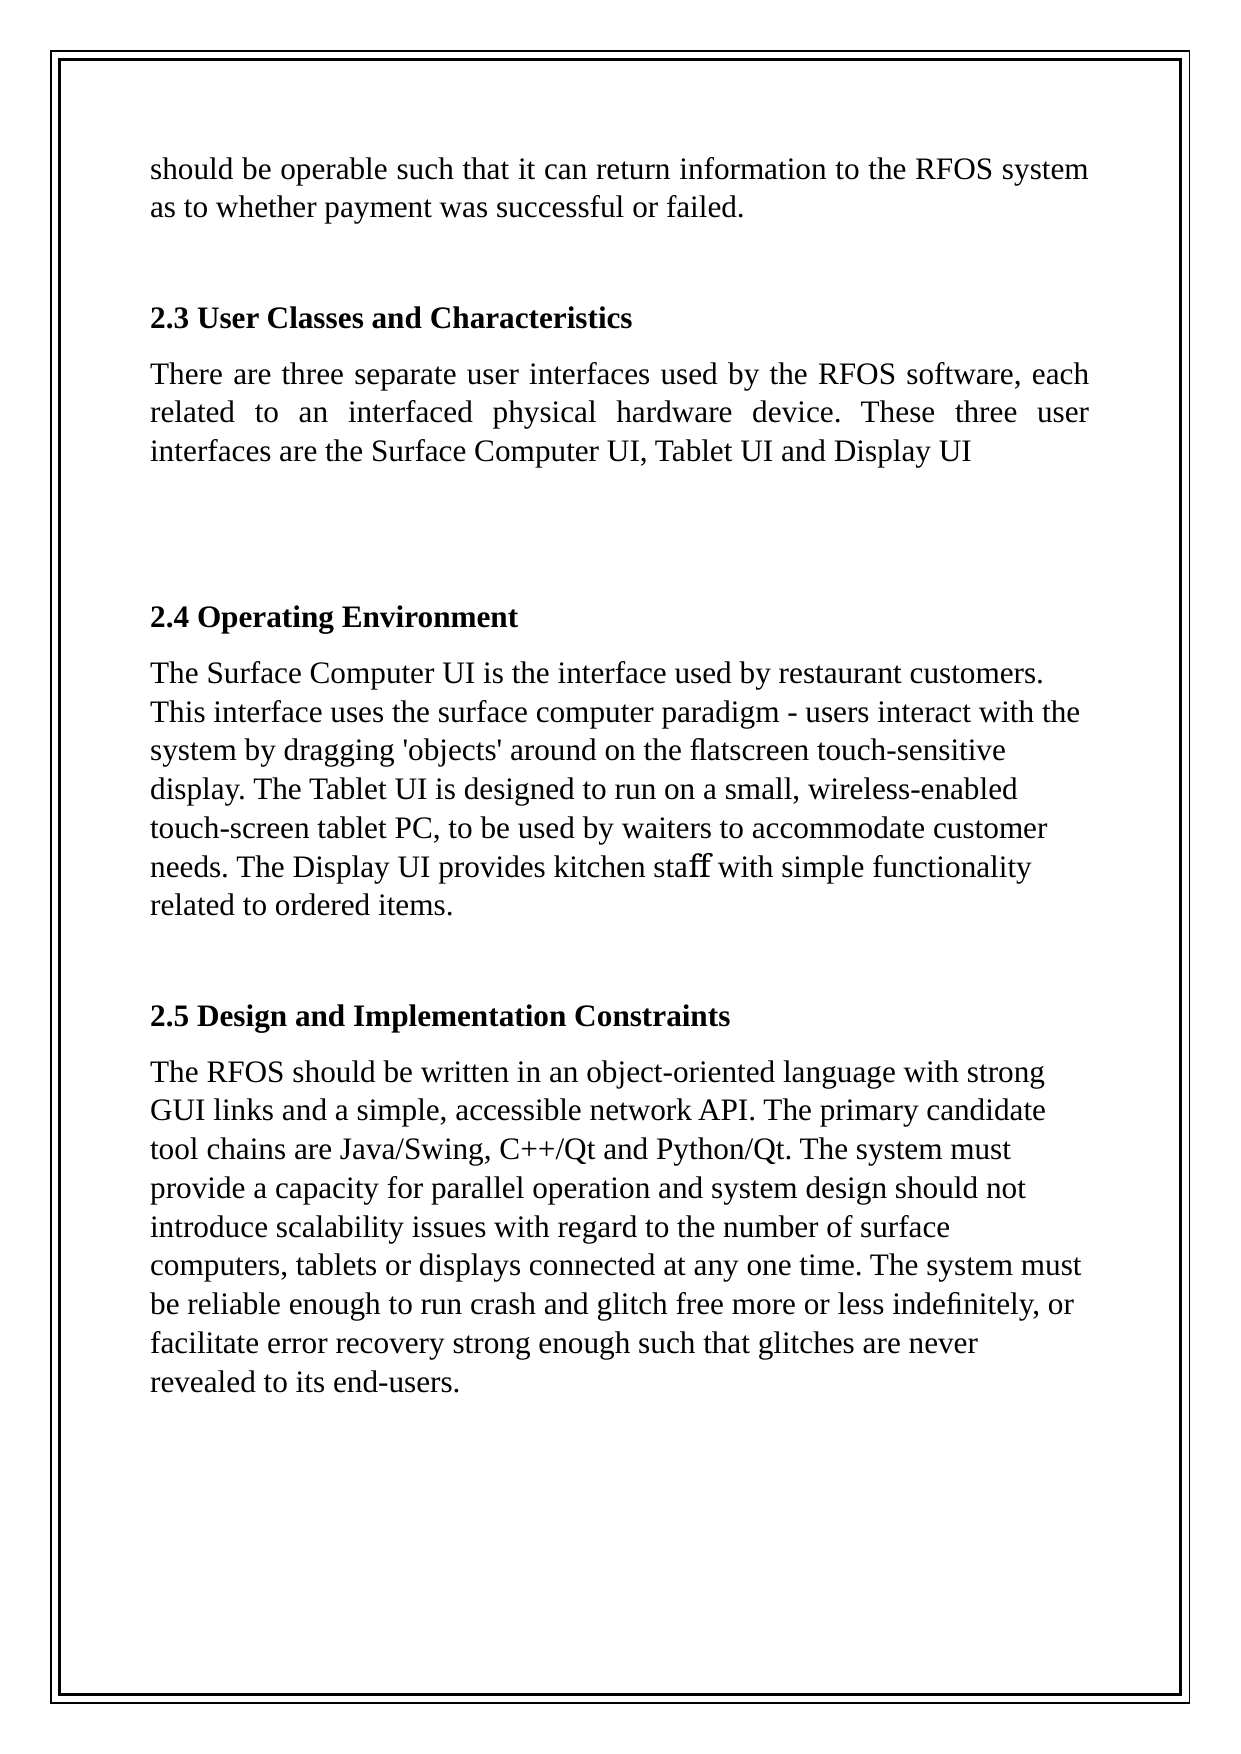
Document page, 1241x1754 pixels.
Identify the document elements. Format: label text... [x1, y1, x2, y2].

text 2.3 User Classes and Characteristics [150, 299, 1090, 336]
text There are three separate user interfaces used by the RFOS software, each related to an interfaced physical hardware device. These three user interfaces are the Surface Computer UI, Tablet UI and Display UI [150, 355, 1090, 468]
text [150, 150, 1090, 225]
text The Surface Computer UI is the interface used by restaurant customers. This interface uses the surface computer paradigm - users interact with the system by dragging 'objects' around on the ﬂatscreen touch-sensitive display. The Tablet UI is designed to run on a small, wireless-enabled touch-screen tablet PC, to be used by waiters to accommodate customer needs. The Display UI provides kitchen staﬀ with simple functionality related to ordered items. [150, 654, 1090, 923]
text 2.4 Operating Environment [150, 599, 1090, 635]
text 2.5 Design and Implementation Constraints [150, 997, 1090, 1033]
text The RFOS should be written in an object-oriented language with strong GUI links and a simple, accessible network API. The primary candidate tool chains are Java/Swing, C++/Qt and Python/Qt. The system must provide a capacity for parallel operation and system design should not introduce scalability issues with regard to the number of surface computers, tablets or displays connected at any one time. The system must be reliable enough to run crash and glitch free more or less indeﬁnitely, or facilitate error recovery strong enough such that glitches are never revealed to its end-users. [150, 1053, 1090, 1399]
